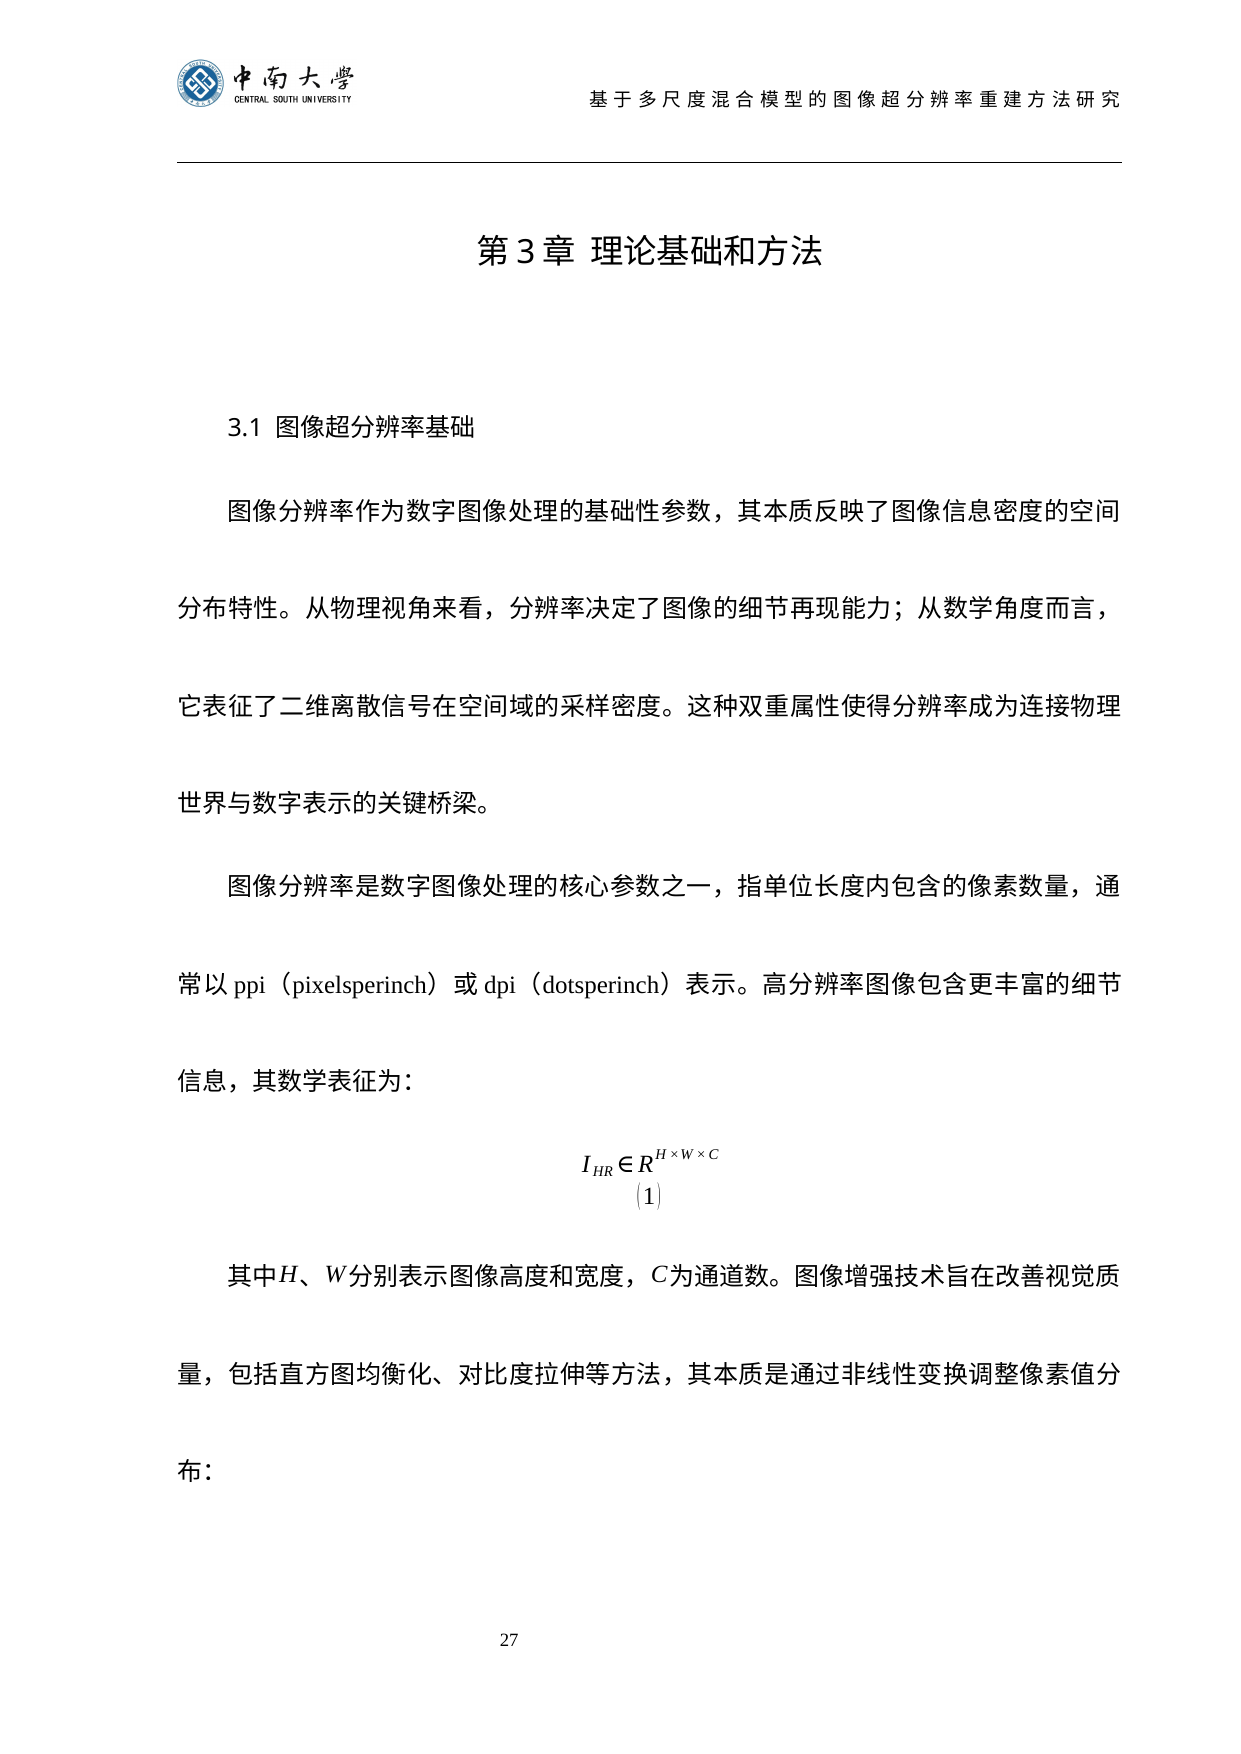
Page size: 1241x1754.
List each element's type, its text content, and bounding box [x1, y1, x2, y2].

text 其中、分别表示图像高度和宽度，为通道数。图像增强技术旨在改善视觉质量，包括直方图均衡化、对比度拉伸等方法，其本质是通过非线性变换调整像素值分布： [177, 1242, 1122, 1502]
text 图像分辨率是数字图像处理的核心参数之一，指单位长度内包含的像素数量，通常以ppi（pixelsperinch）或dpi（dotsperinch）表示。高分辨率图像包含更丰富的细节信息，其数学表征为： [177, 852, 1122, 1112]
text 第3章 理论基础和方法 [177, 217, 1122, 282]
text 图像分辨率作为数字图像处理的基础性参数，其本质反映了图像信息密度的空间分布特性。从物理视角来看，分辨率决定了图像的细节再现能力；从数学角度而言，它表征了二维离散信号在空间域的采样密度。这种双重属性使得分辨率成为连接物理世界与数字表示的关键桥梁。 [177, 477, 1122, 834]
text 3.1 图像超分辨率基础 [177, 393, 1122, 458]
picture [177, 59, 357, 107]
